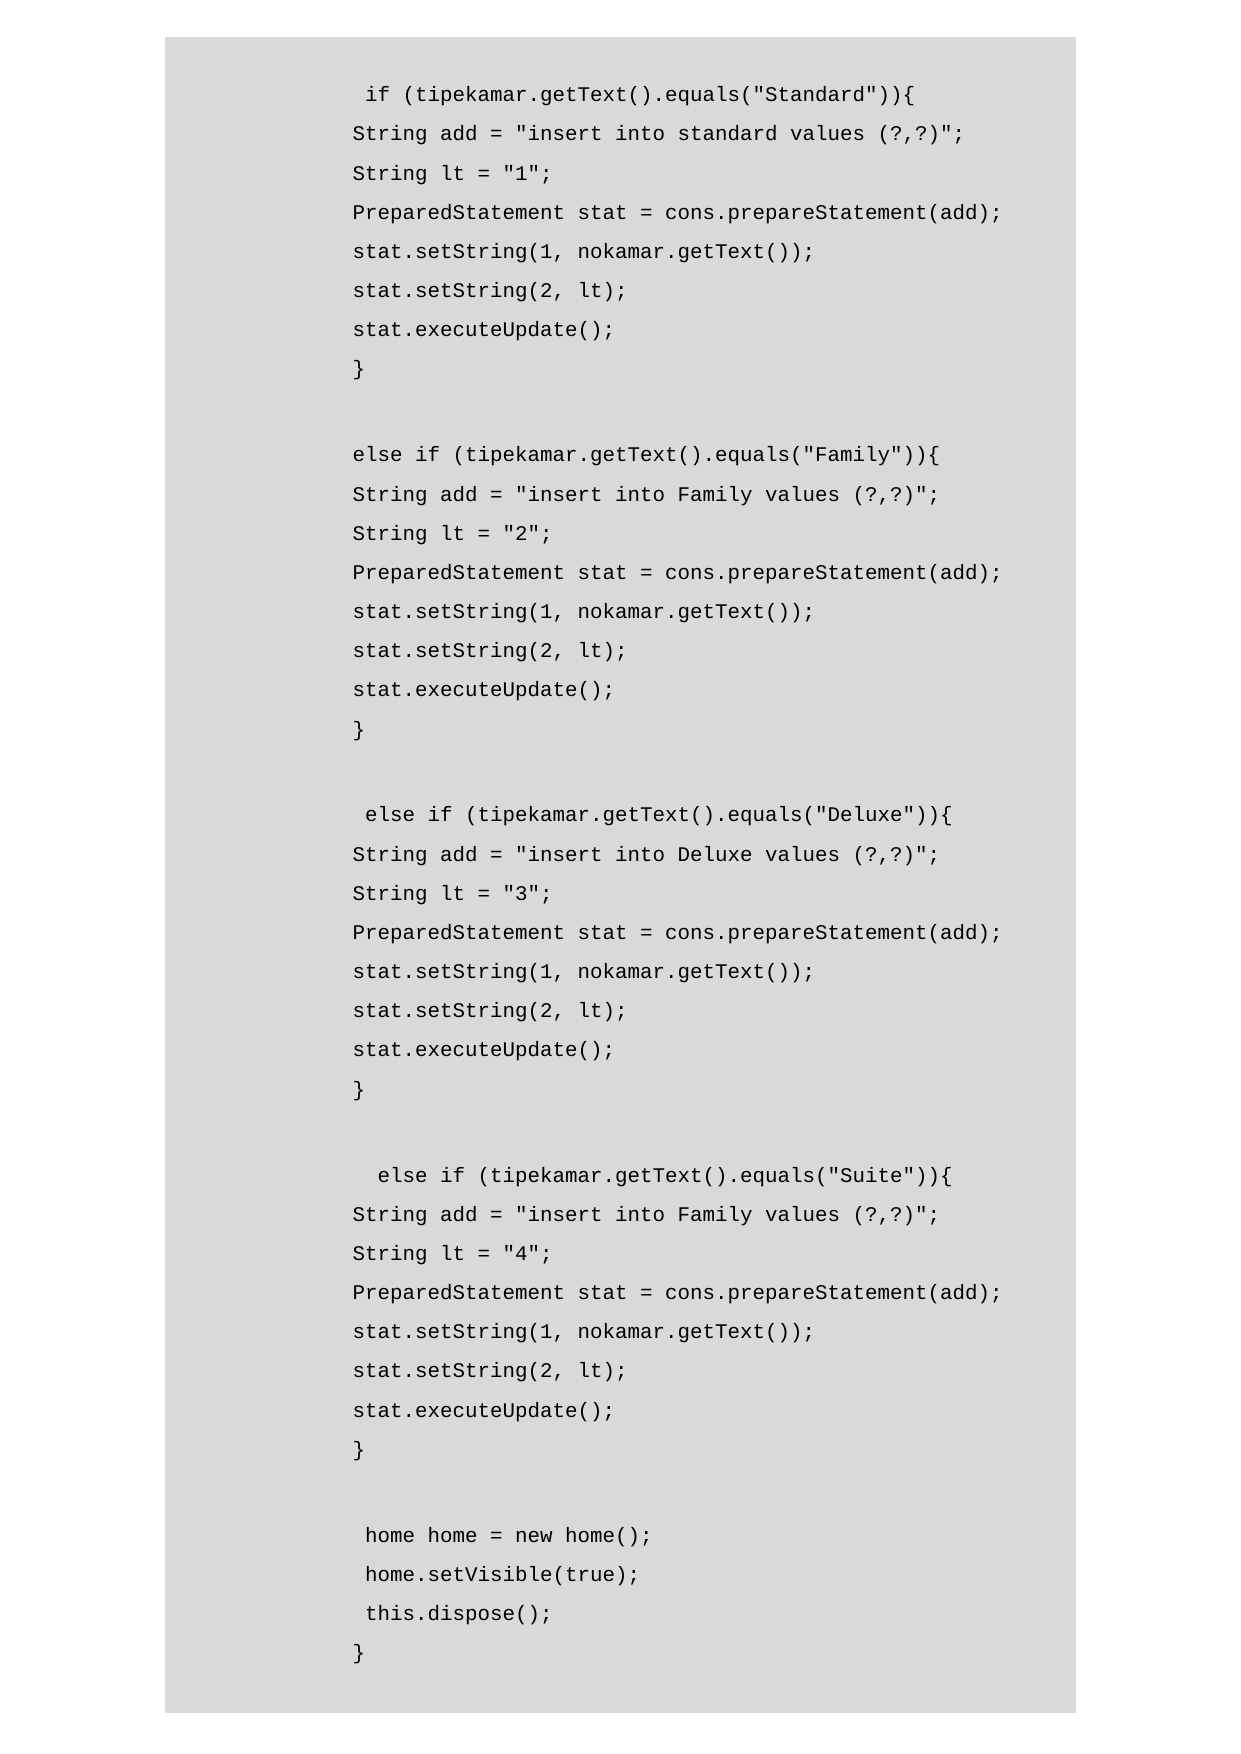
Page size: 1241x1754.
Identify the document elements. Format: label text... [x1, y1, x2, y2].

text stat.executeUpdate(); [165, 1039, 1076, 1063]
text String add = "insert into Family values (?,?)"; [165, 1204, 1076, 1227]
text stat.executeUpdate(); [165, 679, 1076, 703]
text String add = "insert into standard values (?,?)"; [165, 123, 1076, 147]
text PreparedStatement stat = cons.prepareStatement(add); [165, 202, 1076, 225]
text } [165, 358, 1076, 382]
text stat.setString(1, nokamar.getText()); [165, 1321, 1076, 1345]
text stat.setString(2, lt); [165, 640, 1076, 664]
text } [165, 1079, 1076, 1102]
text String lt = "3"; [165, 883, 1076, 906]
text stat.setString(1, nokamar.getText()); [165, 601, 1076, 625]
text PreparedStatement stat = cons.prepareStatement(add); [165, 1282, 1076, 1306]
text String lt = "2"; [165, 523, 1076, 546]
text stat.setString(2, lt); [165, 1360, 1076, 1384]
text PreparedStatement stat = cons.prepareStatement(add); [165, 562, 1076, 586]
text stat.executeUpdate(); [165, 1399, 1076, 1423]
text if (tipekamar.getText().equals("Standard")){ [165, 84, 1076, 108]
text } [165, 718, 1076, 742]
text } [165, 1642, 1076, 1666]
text String add = "insert into Family values (?,?)"; [165, 483, 1076, 507]
text this.dispose(); [165, 1603, 1076, 1627]
text stat.setString(2, lt); [165, 1000, 1076, 1024]
text home.setVisible(true); [165, 1564, 1076, 1587]
text PreparedStatement stat = cons.prepareStatement(add); [165, 922, 1076, 946]
text String add = "insert into Deluxe values (?,?)"; [165, 844, 1076, 867]
text else if (tipekamar.getText().equals("Suite")){ [165, 1164, 1076, 1188]
text stat.setString(1, nokamar.getText()); [165, 961, 1076, 985]
text } [165, 1439, 1076, 1462]
text stat.executeUpdate(); [165, 319, 1076, 343]
text stat.setString(2, lt); [165, 280, 1076, 304]
text String lt = "4"; [165, 1243, 1076, 1267]
text else if (tipekamar.getText().equals("Deluxe")){ [165, 804, 1076, 828]
text home home = new home(); [165, 1525, 1076, 1548]
text stat.setString(1, nokamar.getText()); [165, 241, 1076, 264]
text else if (tipekamar.getText().equals("Family")){ [165, 444, 1076, 468]
text String lt = "1"; [165, 163, 1076, 186]
